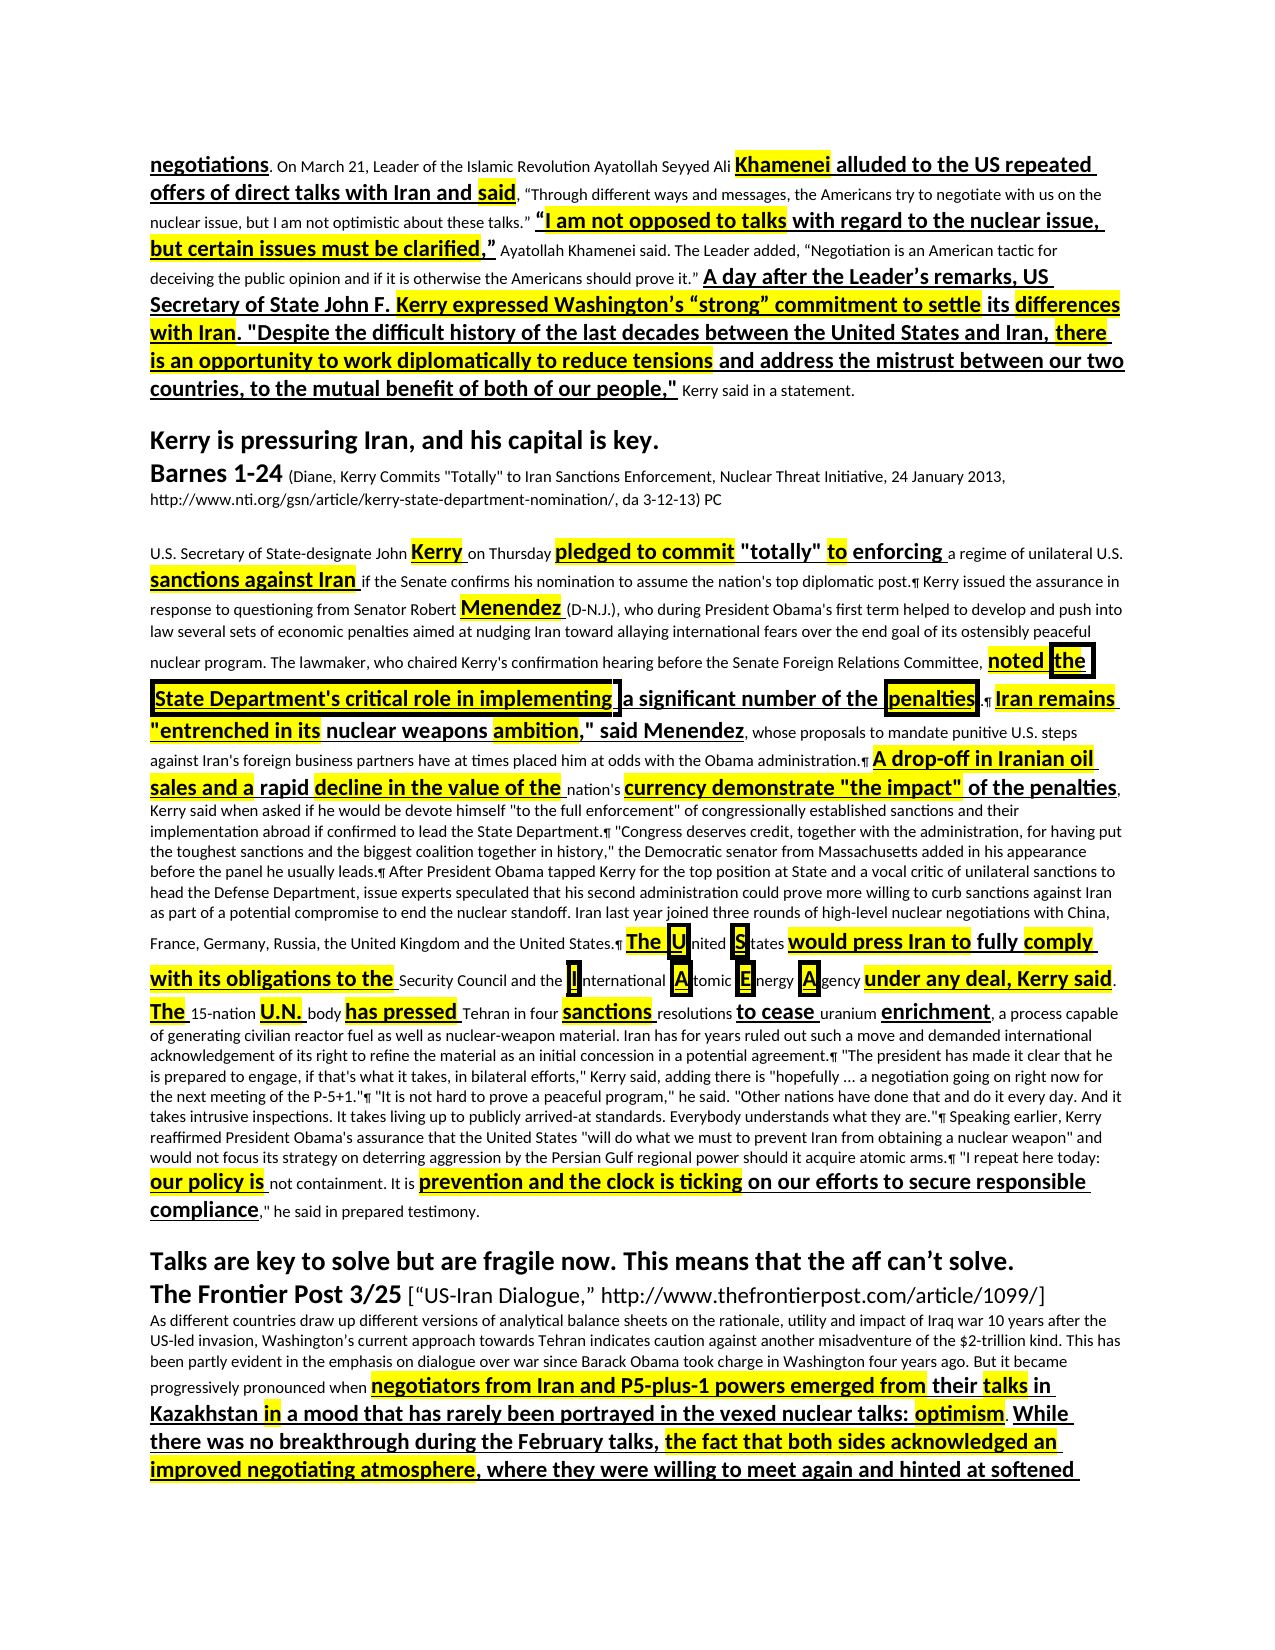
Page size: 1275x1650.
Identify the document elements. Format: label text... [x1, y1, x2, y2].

text Barnes 1-24 (Diane, Kerry Commits "Totally" to Iran Sanctions Enforcement, Nuclear Threat Initiative, 24 January 2013, http://www.nti.org/gsn/article/kerry-state-department-nomination/, da 3-12-13) PC [150, 456, 1125, 509]
subtitle Kerry is pressuring Iran, and his capital is key. [150, 423, 1125, 456]
text U.S. Secretary of State-designate John Kerry on Thursday pledged to commit "totally" to enforcing a regime of unilateral U.S. sanctions against Iran if the Senate confirms his nomination to assume the nation's top diplomatic post.¶ Kerry issued the assurance in response to questioning from Senator Robert Menendez (D-N.J.), who during President Obama's first term helped to develop and push into law several sets of economic penalties aimed at nudging Iran toward allaying international fears over the end goal of its ostensibly peaceful nuclear program. The lawmaker, who chaired Kerry's confirmation hearing before the Senate Foreign Relations Committee, noted the State Department's critical role in implementing a significant number of the penalties.¶ Iran remains "entrenched in its nuclear weapons ambition," said Menendez, whose proposals to mandate punitive U.S. steps against Iran's foreign business partners have at times placed him at odds with the Obama administration.¶ A drop-off in Iranian oil sales and a rapid decline in the value of the nation's currency demonstrate "the impact" of the penalties, Kerry said when asked if he would be devote himself "to the full enforcement" of congressionally established sanctions and their implementation abroad if confirmed to lead the State Department.¶ "Congress deserves credit, together with the administration, for having put the toughest sanctions and the biggest coalition together in history," the Democratic senator from Massachusetts added in his appearance before the panel he usually leads.¶ After President Obama tapped Kerry for the top position at State and a vocal critic of unilateral sanctions to head the Defense Department, issue experts speculated that his second administration could prove more willing to curb sanctions against Iran as part of a potential compromise to end the nuclear standoff. Iran last year joined three rounds of high-level nuclear negotiations with China, France, Germany, Russia, the United Kingdom and the United States.¶ The United States would press Iran to fully comply with its obligations to the Security Council and the International Atomic Energy Agency under any deal, Kerry said. The 15-nation U.N. body has pressed Tehran in four sanctions resolutions to cease uranium enrichment, a process capable of generating civilian reactor fuel as well as nuclear-weapon material. Iran has for years ruled out such a move and demanded international acknowledgement of its right to refine the material as an initial concession in a potential agreement.¶ "The president has made it clear that he is prepared to engage, if that's what it takes, in bilateral efforts," Kerry said, adding there is "hopefully ... a negotiation going on right now for the next meeting of the P-5+1."¶ "It is not hard to prove a peaceful program," he said. "Other nations have done that and do it every day. And it takes intrusive inspections. It takes living up to publicly arrived-at standards. Everybody understands what they are."¶ Speaking earlier, Kerry reaffirmed President Obama's assurance that the United States "will do what we must to prevent Iran from obtaining a nuclear weapon" and would not focus its strategy on deterring aggression by the Persian Gulf regional power should it acquire atomic arms.¶ "I repeat here today: our policy is not containment. It is prevention and the clock is ticking on our efforts to secure responsible compliance," he said in prepared testimony. [150, 537, 1125, 1223]
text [150, 1310, 1125, 1483]
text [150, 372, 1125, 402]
subtitle Talks are key to solve but are fragile now. This means that the aff can’t solve. [150, 1244, 1125, 1277]
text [150, 150, 1125, 370]
text The Frontier Post 3/25 [“US-Iran Dialogue,” http://www.thefrontierpost.com/article/1099/] [150, 1277, 1125, 1310]
